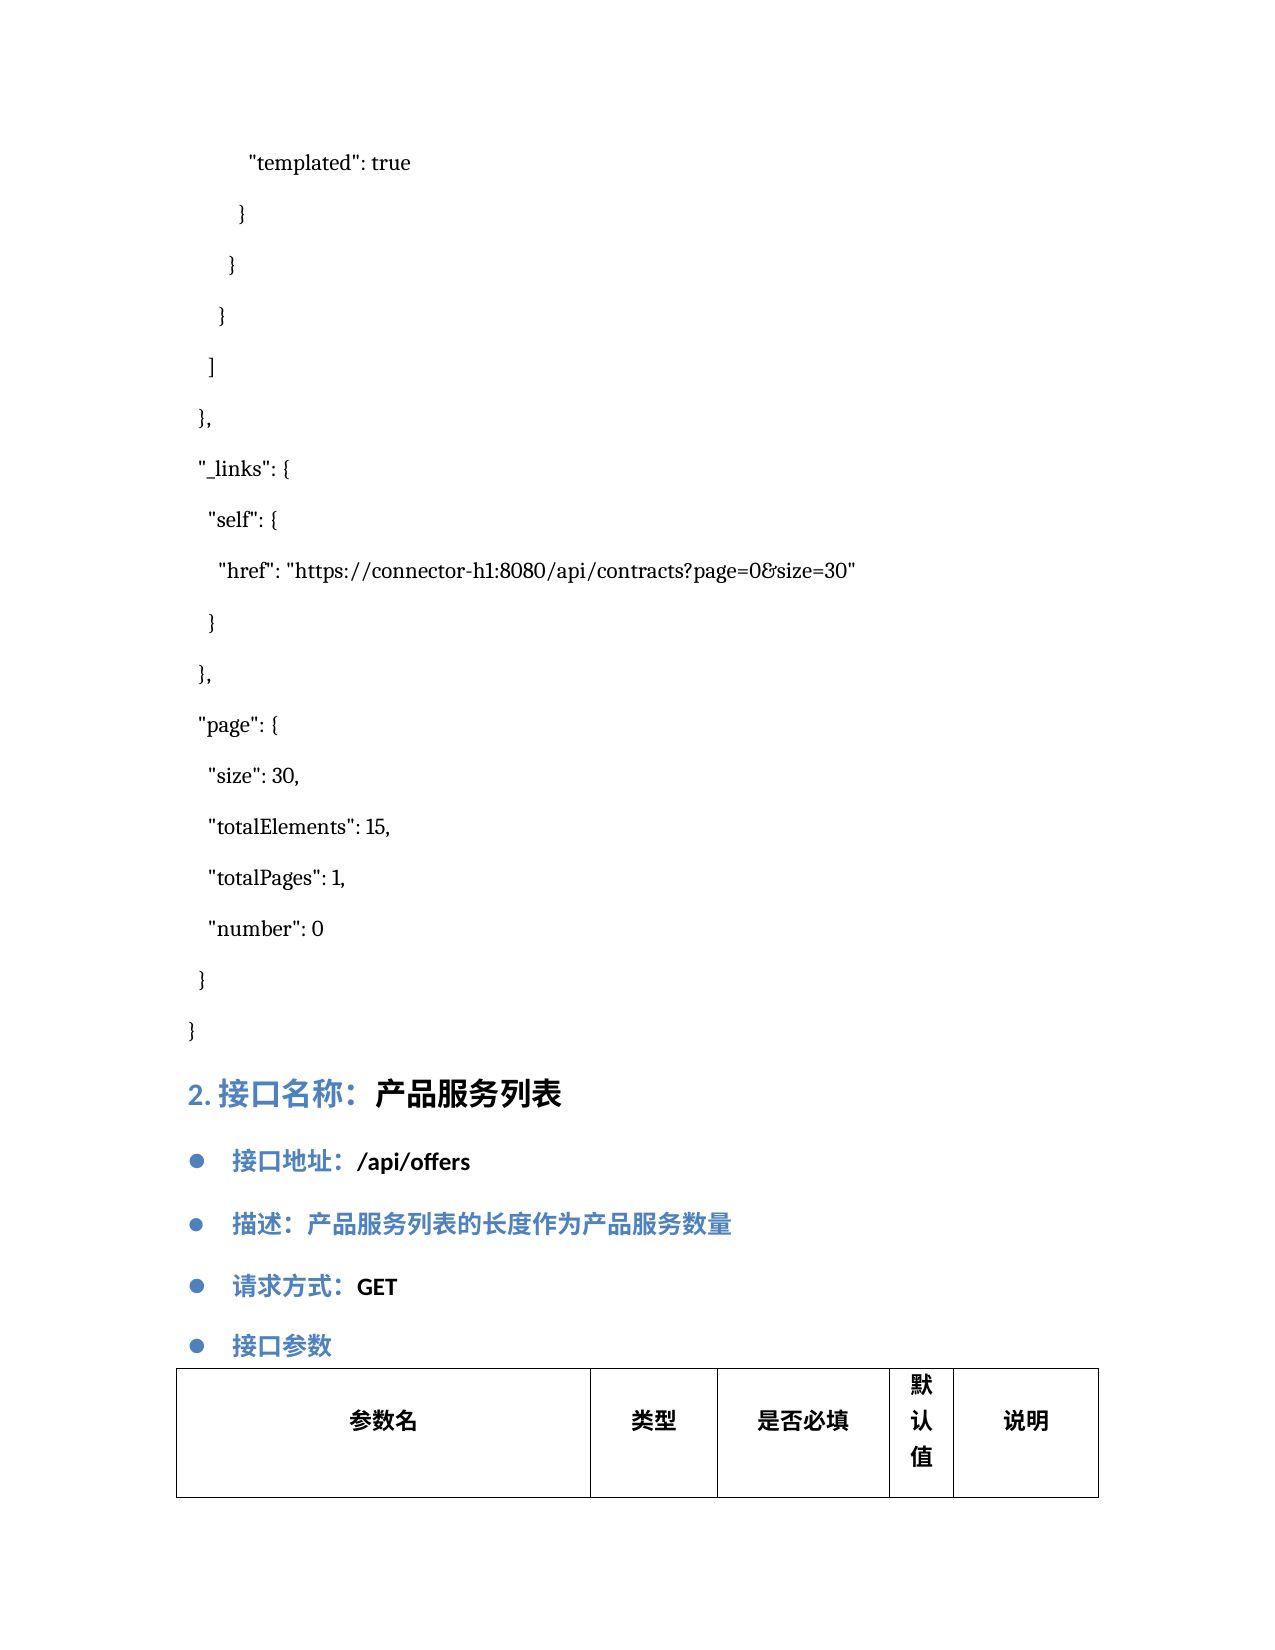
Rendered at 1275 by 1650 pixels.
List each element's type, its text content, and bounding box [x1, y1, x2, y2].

text "templated": true [187, 150, 1087, 176]
text } [187, 303, 1087, 329]
text } [187, 1018, 1087, 1044]
subtitle 2. 接口名称：产品服务列表 [187, 1069, 1087, 1114]
text } [187, 609, 1087, 636]
text "href": "https://connector-h1:8080/api/contracts?page=0&size=30" [187, 558, 1087, 585]
text "_links": { [187, 456, 1087, 483]
text "totalPages": 1, [187, 864, 1087, 891]
subtitle 描述：产品服务列表的长度作为产品服务数量 [187, 1204, 1087, 1240]
text }, [187, 660, 1087, 687]
text }, [187, 405, 1087, 432]
subtitle 接口地址：/api/offers [187, 1142, 1087, 1178]
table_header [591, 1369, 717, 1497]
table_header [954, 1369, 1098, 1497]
text } [187, 201, 1087, 227]
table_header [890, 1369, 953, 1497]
subtitle 请求方式：GET [187, 1267, 1087, 1303]
text ] [187, 354, 1087, 381]
text } [187, 967, 1087, 993]
text "number": 0 [187, 916, 1087, 942]
subtitle 接口参数 [187, 1329, 1087, 1363]
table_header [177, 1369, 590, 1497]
text } [187, 252, 1087, 278]
text "totalElements": 15, [187, 813, 1087, 840]
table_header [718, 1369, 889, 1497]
text "self": { [187, 507, 1087, 534]
text "size": 30, [187, 762, 1087, 789]
text "page": { [187, 711, 1087, 738]
